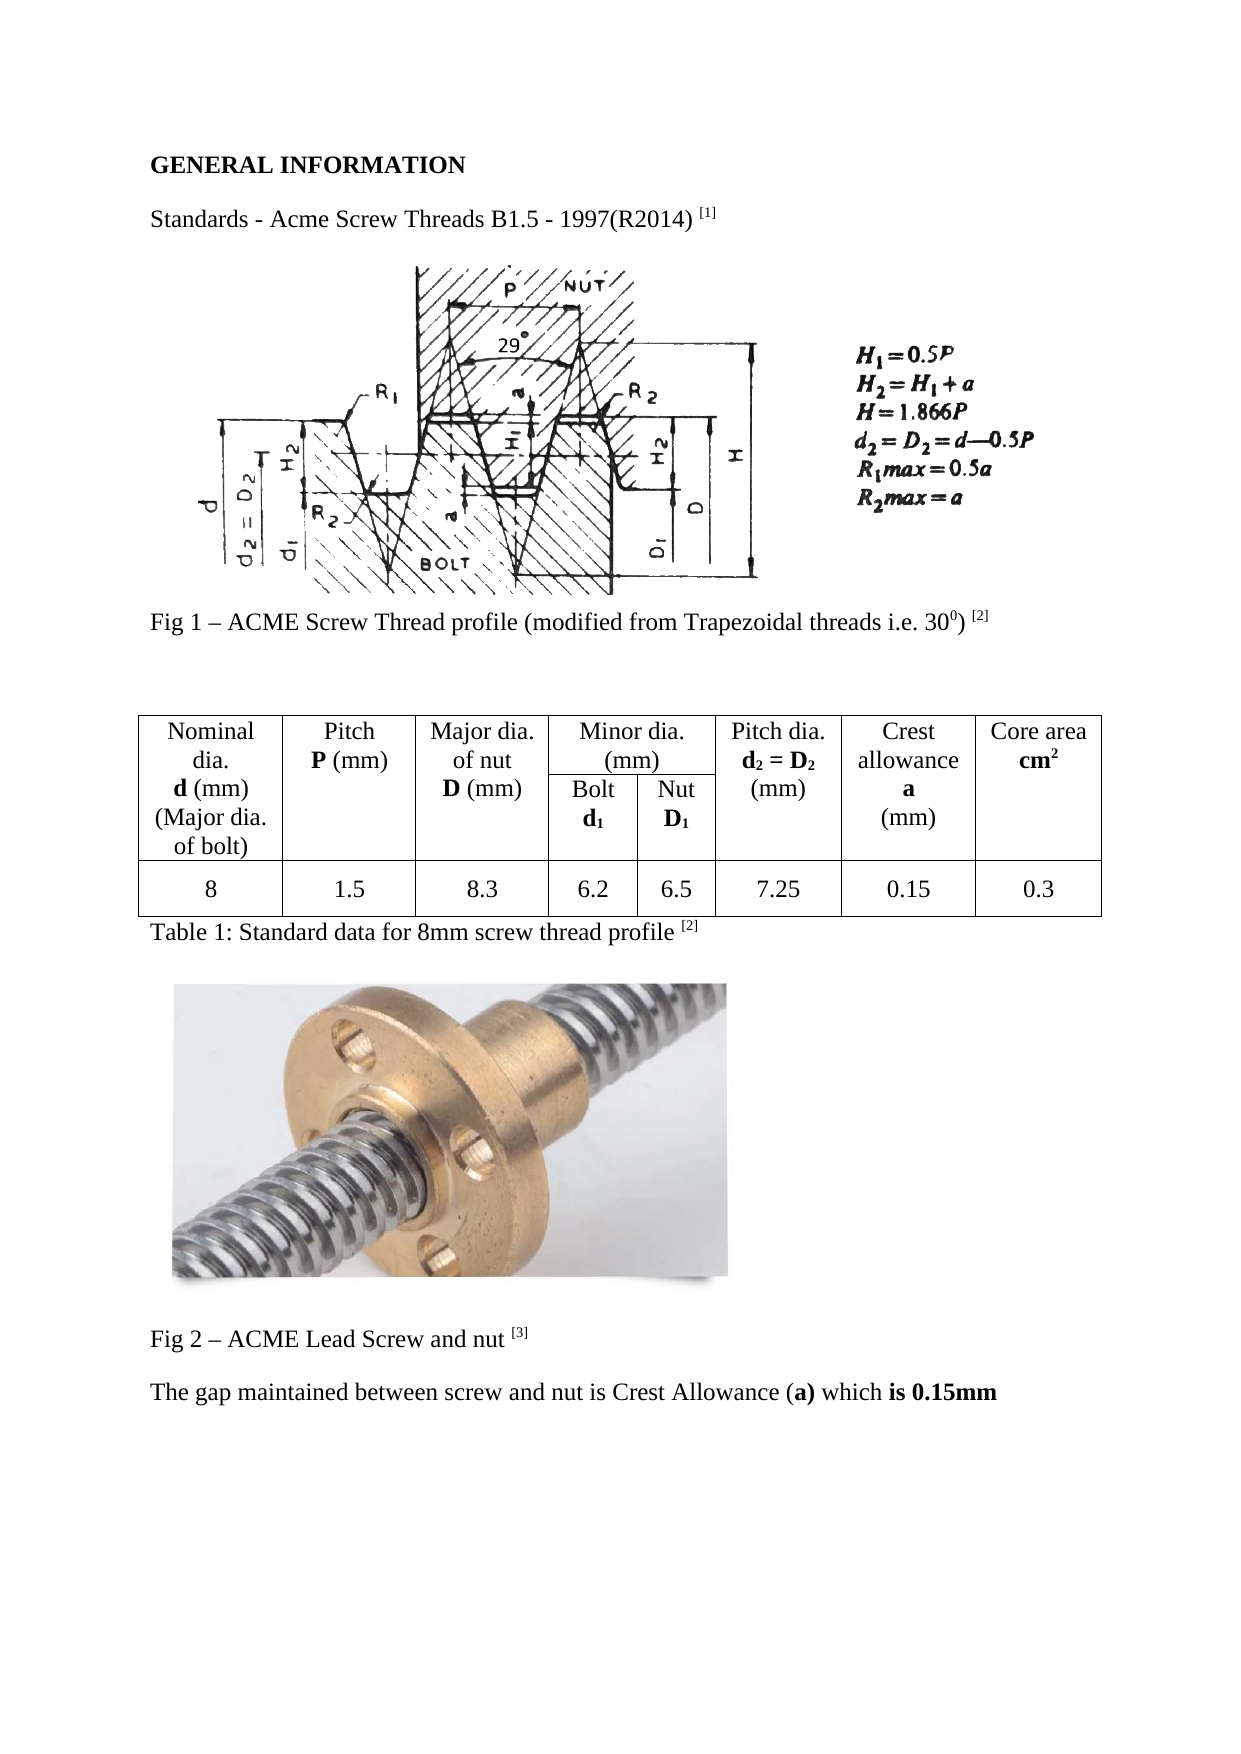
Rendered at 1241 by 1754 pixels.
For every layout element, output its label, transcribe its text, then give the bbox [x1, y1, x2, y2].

table_cell 0.15 [842, 861, 975, 916]
table_header Minor dia. (mm) [549, 716, 715, 773]
table_cell 6.2 [549, 861, 637, 916]
text GENERAL INFORMATION [150, 150, 1090, 179]
table_cell 8.3 [416, 861, 548, 916]
text Fig 2 – ACME Lead Screw and nut [3] [150, 1324, 1090, 1352]
table_cell Bolt d1 [549, 775, 637, 860]
text Standards - Acme Screw Threads B1.5 - 1997(R2014) [1] [150, 204, 1090, 233]
table_header Crest allowance a (mm) [842, 716, 975, 860]
table_header Nominal dia. d (mm) (Major dia. of bolt) [139, 716, 282, 860]
table_cell 6.5 [638, 861, 715, 916]
table_cell 7.25 [716, 861, 841, 916]
text Fig 1 – ACME Screw Thread profile (modified from Trapezoidal threads i.e. 300) [2] [150, 603, 1090, 636]
picture [150, 971, 739, 1299]
table_cell 0.3 [976, 861, 1101, 916]
picture [150, 257, 1091, 603]
table_header Pitch P (mm) [283, 716, 415, 860]
text The gap maintained between screw and nut is Crest Allowance (a) which is 0.15mm [150, 1377, 1090, 1406]
table_cell 8 [139, 861, 282, 916]
text Table 1: Standard data for 8mm screw thread profile [2] [150, 917, 1090, 946]
table_header Major dia. of nut D (mm) [416, 716, 548, 860]
table_cell 1.5 [283, 861, 415, 916]
table_cell Nut D1 [638, 775, 715, 860]
table_header Pitch dia. d2 = D2 (mm) [716, 716, 841, 860]
table_header Core area cm2 [976, 716, 1101, 860]
